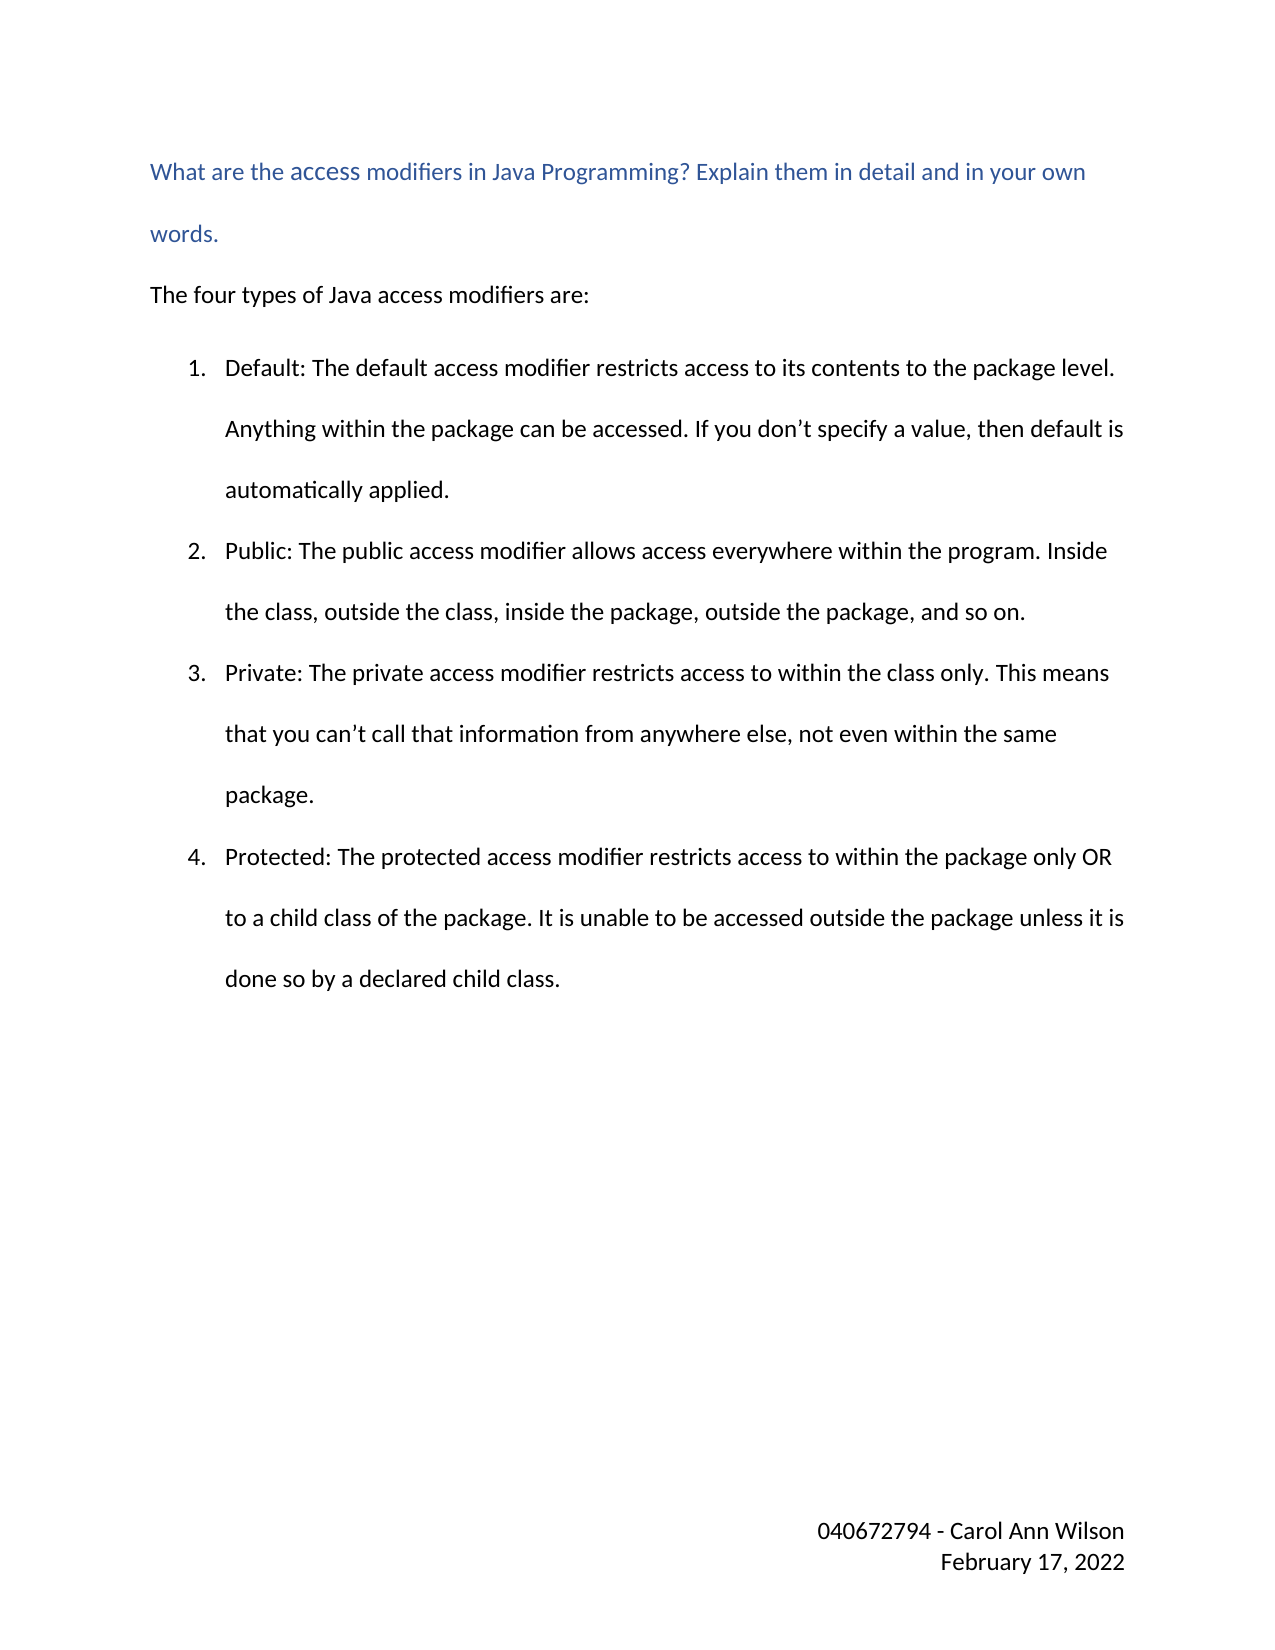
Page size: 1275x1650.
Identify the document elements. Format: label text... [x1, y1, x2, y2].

list Public: The public access modifier allows access everywhere within the program. Inside the class, outside the class, inside the package, outside the package, and so on. [187, 535, 1125, 627]
subtitle What are the access modifiers in Java Programming? Explain them in detail and in your own words. [150, 154, 1125, 248]
list Protected: The protected access modifier restricts access to within the package only OR to a child class of the package. It is unable to be accessed outside the package unless it is done so by a declared child class. [187, 841, 1125, 993]
list Private: The private access modifier restricts access to within the class only. This means that you can’t call that information from anywhere else, not even within the same package. [187, 657, 1125, 810]
list Default: The default access modifier restricts access to its contents to the package level. Anything within the package can be accessed. If you don’t specify a value, then default is automatically applied. [187, 352, 1125, 505]
text The four types of Java access modifiers are: [150, 279, 1125, 309]
